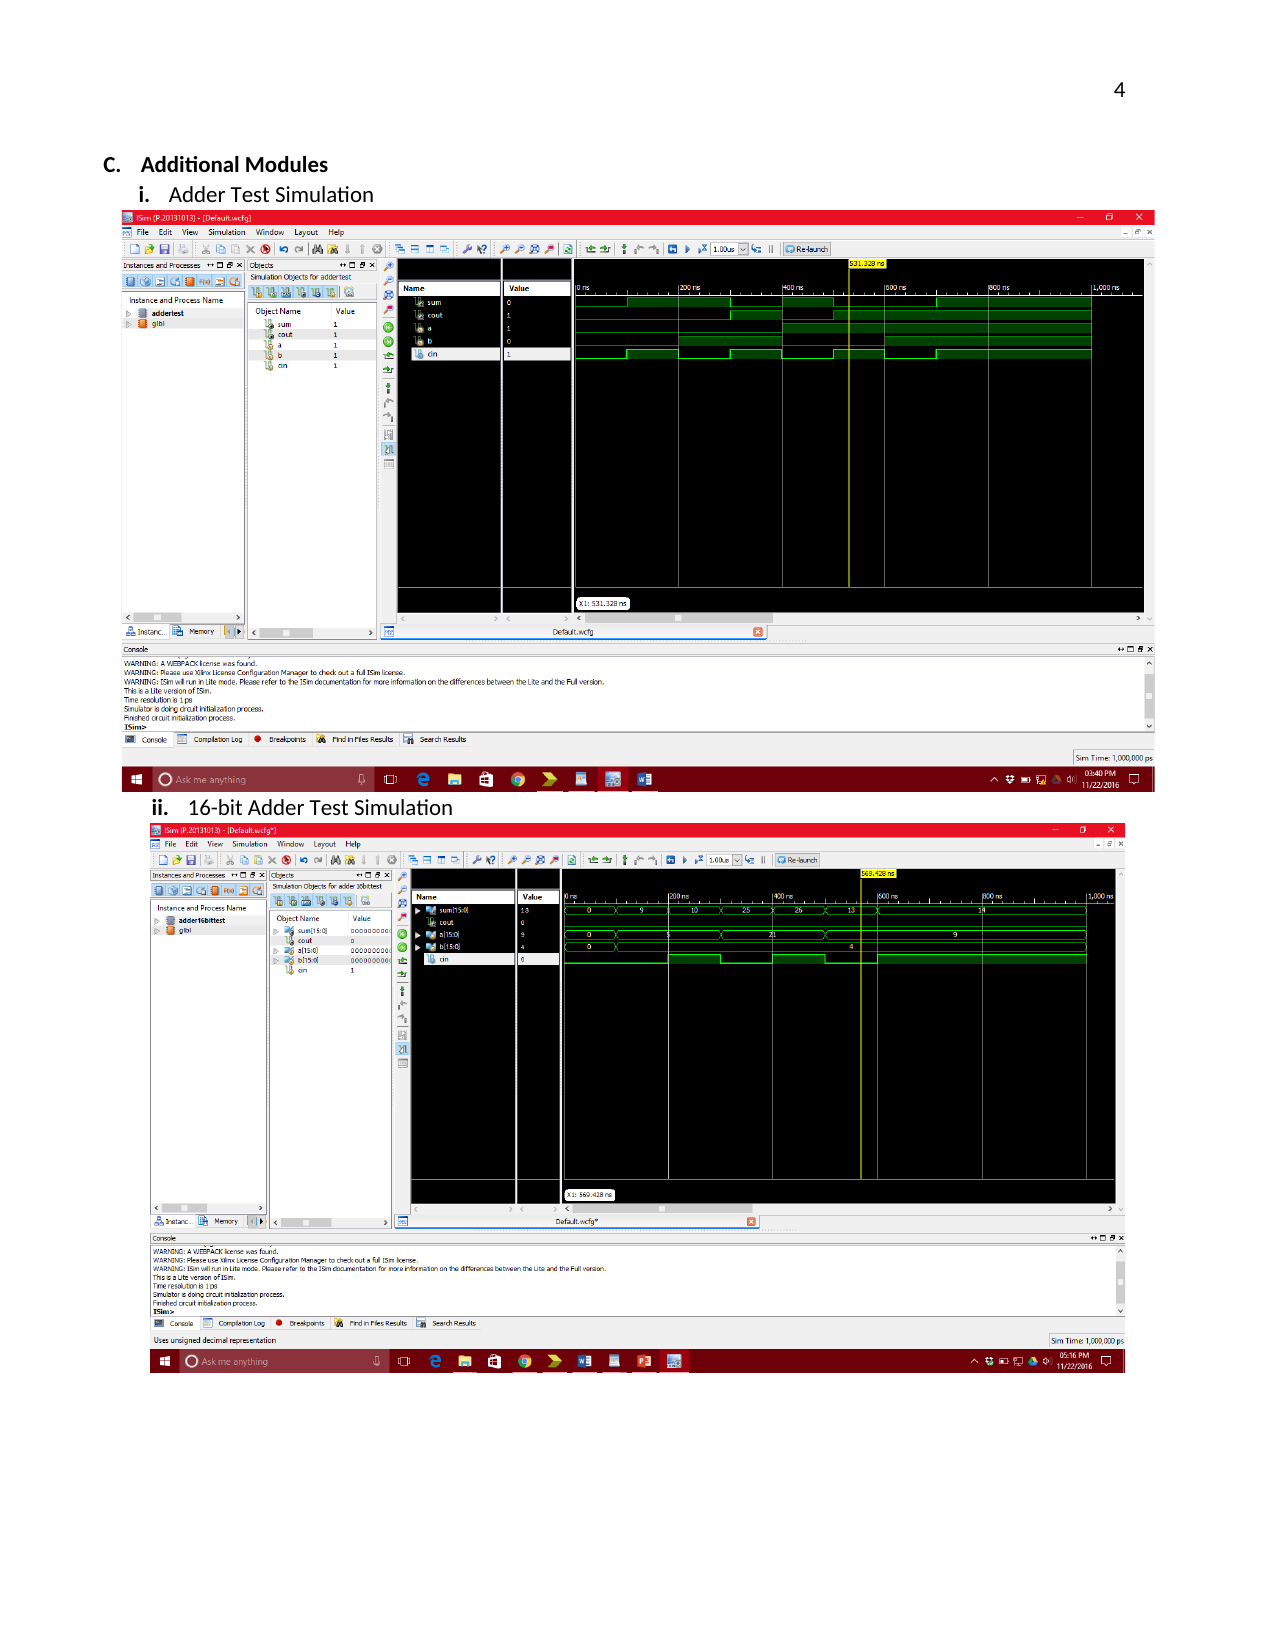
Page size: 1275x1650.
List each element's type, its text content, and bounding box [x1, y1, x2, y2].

picture [150, 823, 1125, 1373]
list 16-bit Adder Test Simulation [169, 793, 1125, 822]
list Additional Modules [103, 150, 1125, 178]
picture [121, 210, 1155, 792]
list Adder Test Simulation [150, 180, 1125, 208]
